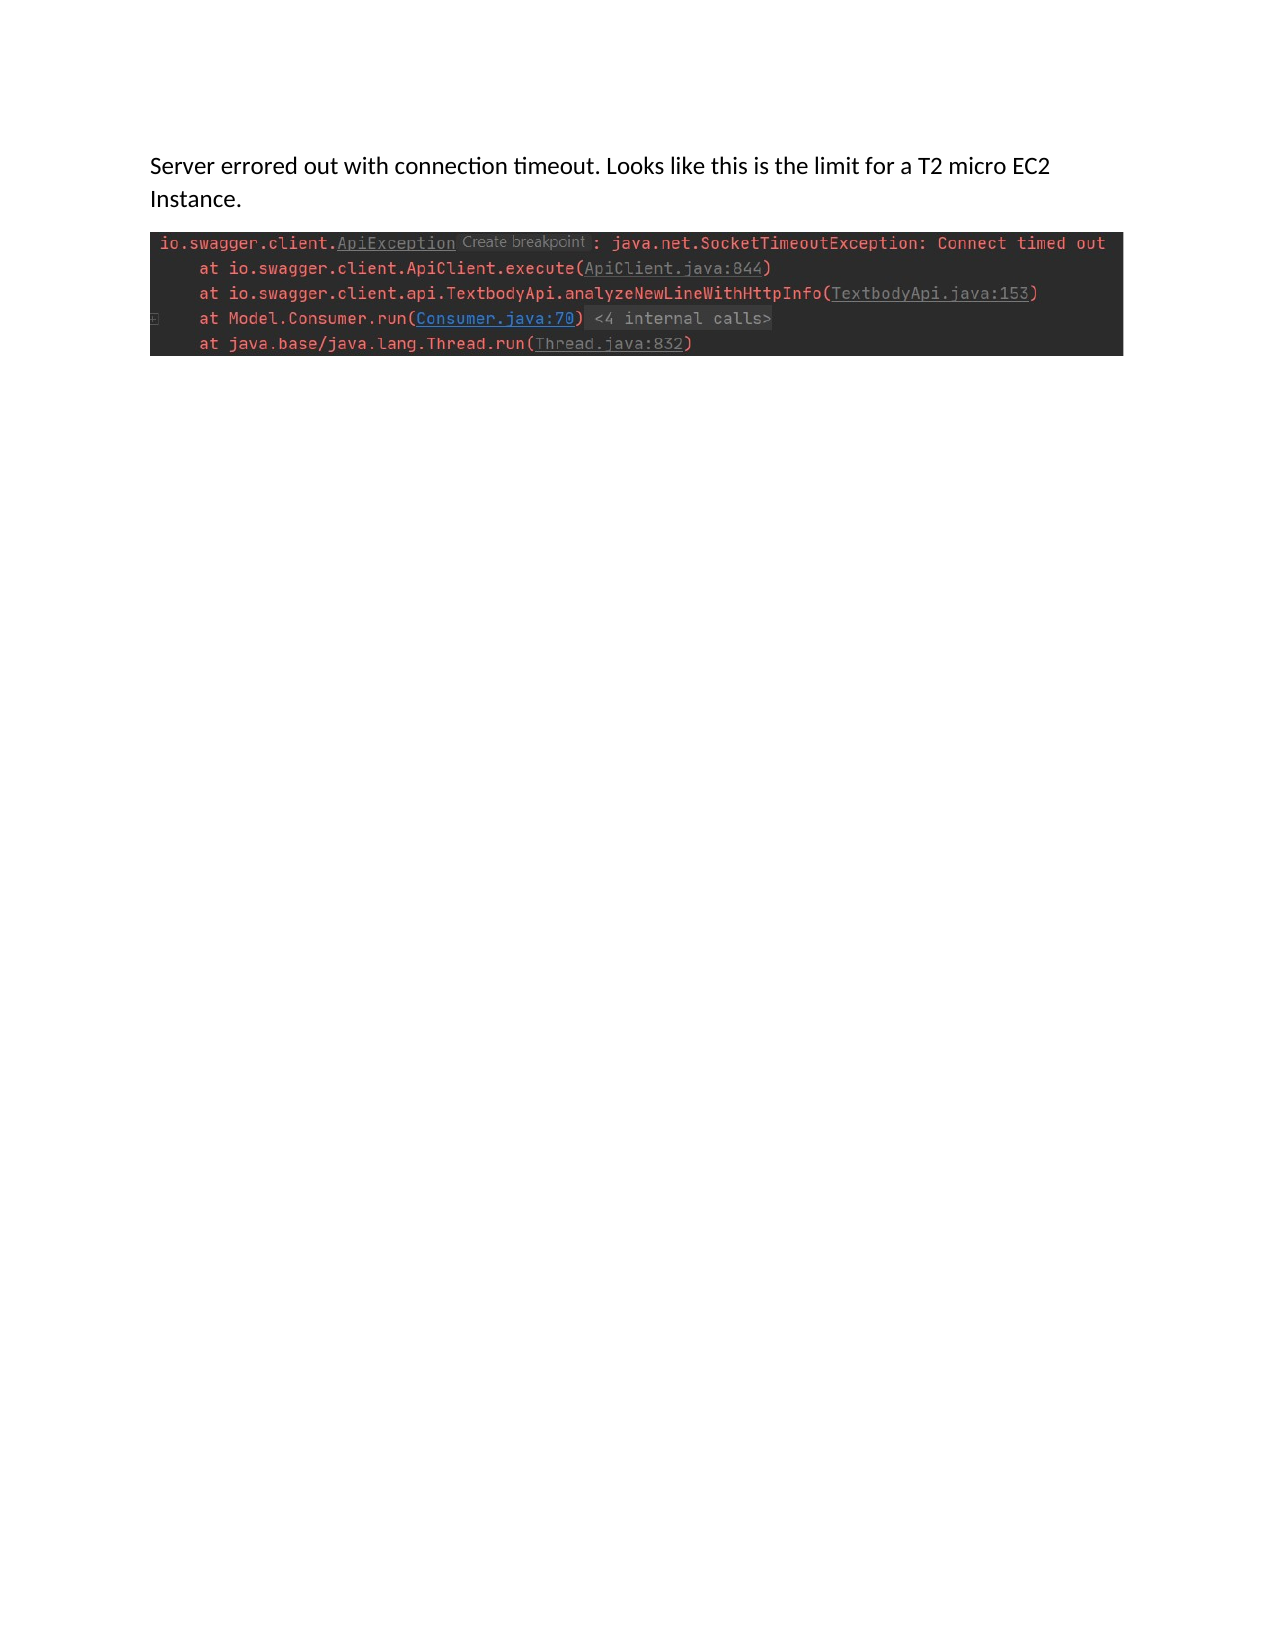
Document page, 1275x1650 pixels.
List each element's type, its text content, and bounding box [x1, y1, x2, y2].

text Server errored out with connection timeout. Looks like this is the limit for a T2 micro EC2 Instance. [150, 150, 1125, 213]
picture [150, 232, 1124, 356]
